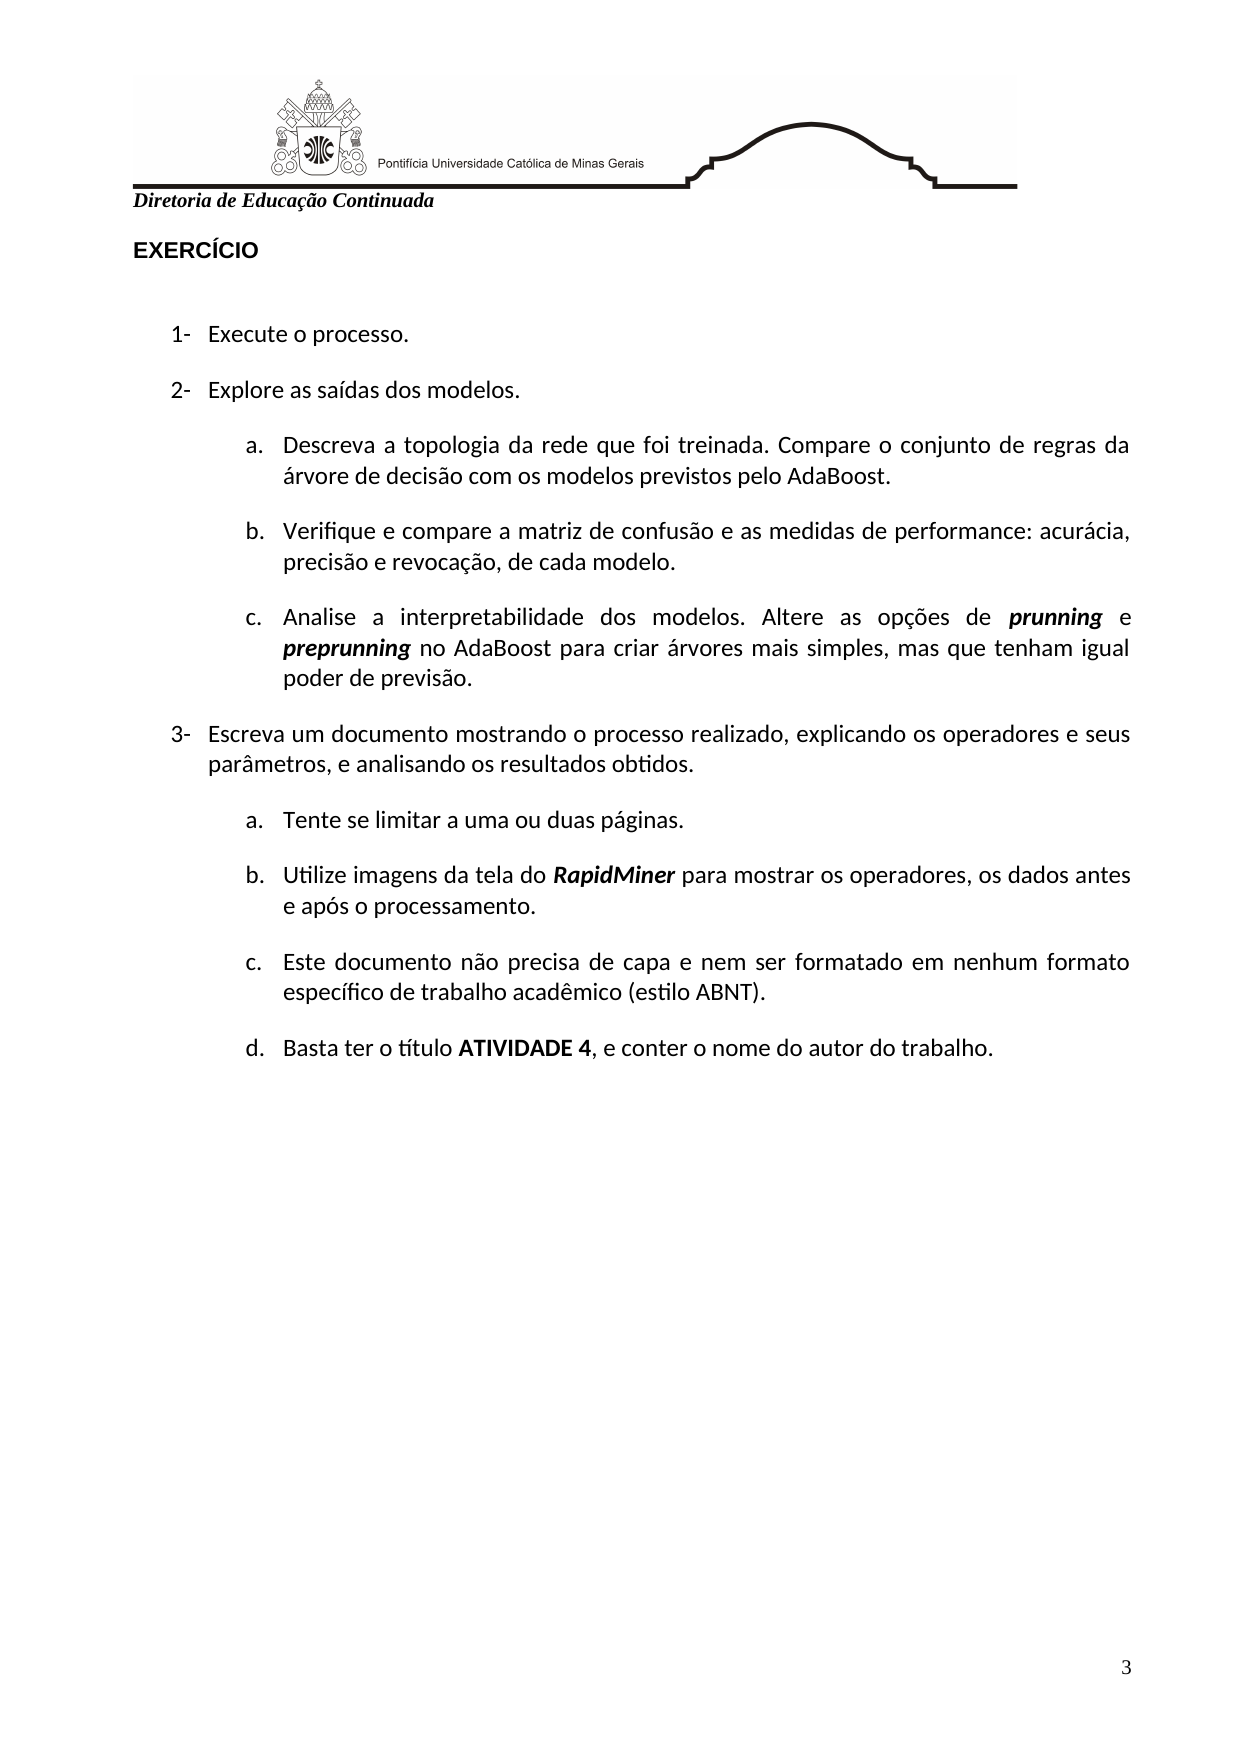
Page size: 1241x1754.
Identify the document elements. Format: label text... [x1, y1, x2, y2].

list Explore as saídas dos modelos. [170, 374, 1132, 404]
list Execute o processo. [170, 318, 1132, 349]
list Escreva um documento mostrando o processo realizado, explicando os operadores e seus parâmetros, e analisando os resultados obtidos. [170, 718, 1132, 779]
list Basta ter o título ATIVIDADE 4, e conter o nome do autor do trabalho. [245, 1032, 1132, 1062]
picture [132, 75, 1018, 189]
list Tente se limitar a uma ou duas páginas. [245, 804, 1132, 835]
list Este documento não precisa de capa e nem ser formatado em nenhum formato específico de trabalho acadêmico (estilo ABNT). [245, 946, 1132, 1007]
list Descreva a topologia da rede que foi treinada. Compare o conjunto de regras da árvore de decisão com os modelos previstos pelo AdaBoost. [245, 429, 1132, 491]
subtitle EXERCÍCIO [133, 237, 1132, 263]
list Verifique e compare a matriz de confusão e as medidas de performance: acurácia, precisão e revocação, de cada modelo. [245, 516, 1132, 577]
list Utilize imagens da tela do RapidMiner para mostrar os operadores, os dados antes e após o processamento. [245, 860, 1132, 921]
list Analise a interpretabilidade dos modelos. Altere as opções de prunning e preprunning no AdaBoost para criar árvores mais simples, mas que tenham igual poder de previsão. [245, 602, 1132, 693]
